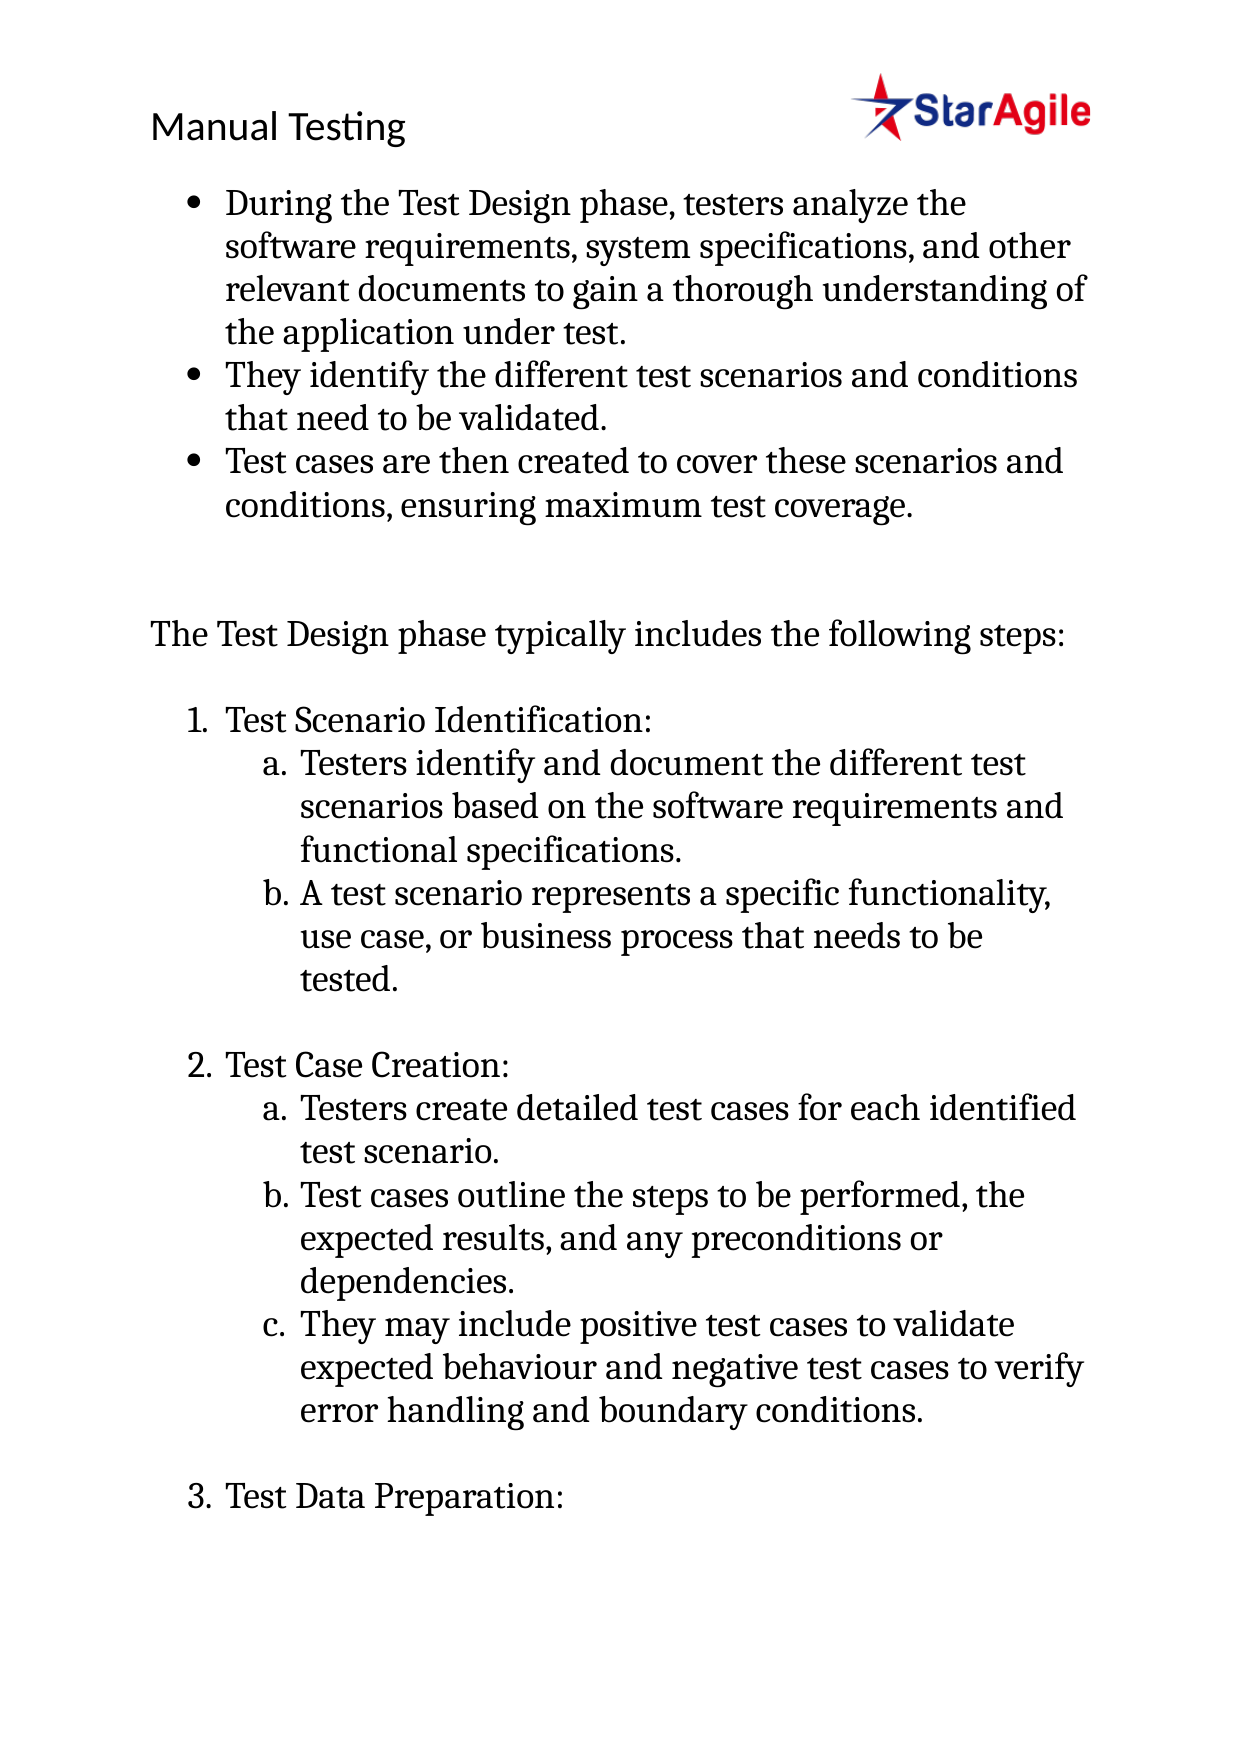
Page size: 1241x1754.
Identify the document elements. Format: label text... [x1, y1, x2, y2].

list A test scenario represents a specific functionality, use case, or business process that needs to be tested. [262, 871, 1090, 1001]
picture [850, 73, 1091, 141]
list Testers create detailed test cases for each identified test scenario. [262, 1087, 1090, 1173]
list Test Case Creation: [187, 1044, 1090, 1087]
list Test cases are then created to cover these scenarios and conditions, ensuring maximum test coverage. [187, 440, 1090, 526]
list They identify the different test scenarios and conditions that need to be validated. [187, 354, 1090, 440]
list Test Scenario Identification: [187, 699, 1090, 742]
list Testers identify and document the different test scenarios based on the software requirements and functional specifications. [262, 742, 1090, 871]
list They may include positive test cases to validate expected behaviour and negative test cases to verify error handling and boundary conditions. [262, 1303, 1090, 1432]
text The Test Design phase typically includes the following steps: [150, 613, 1090, 656]
list During the Test Design phase, testers analyze the software requirements, system specifications, and other relevant documents to gain a thorough understanding of the application under test. [187, 181, 1090, 354]
list Test cases outline the steps to be performed, the expected results, and any preconditions or dependencies. [262, 1173, 1090, 1303]
list Test Data Preparation: [187, 1475, 1090, 1518]
